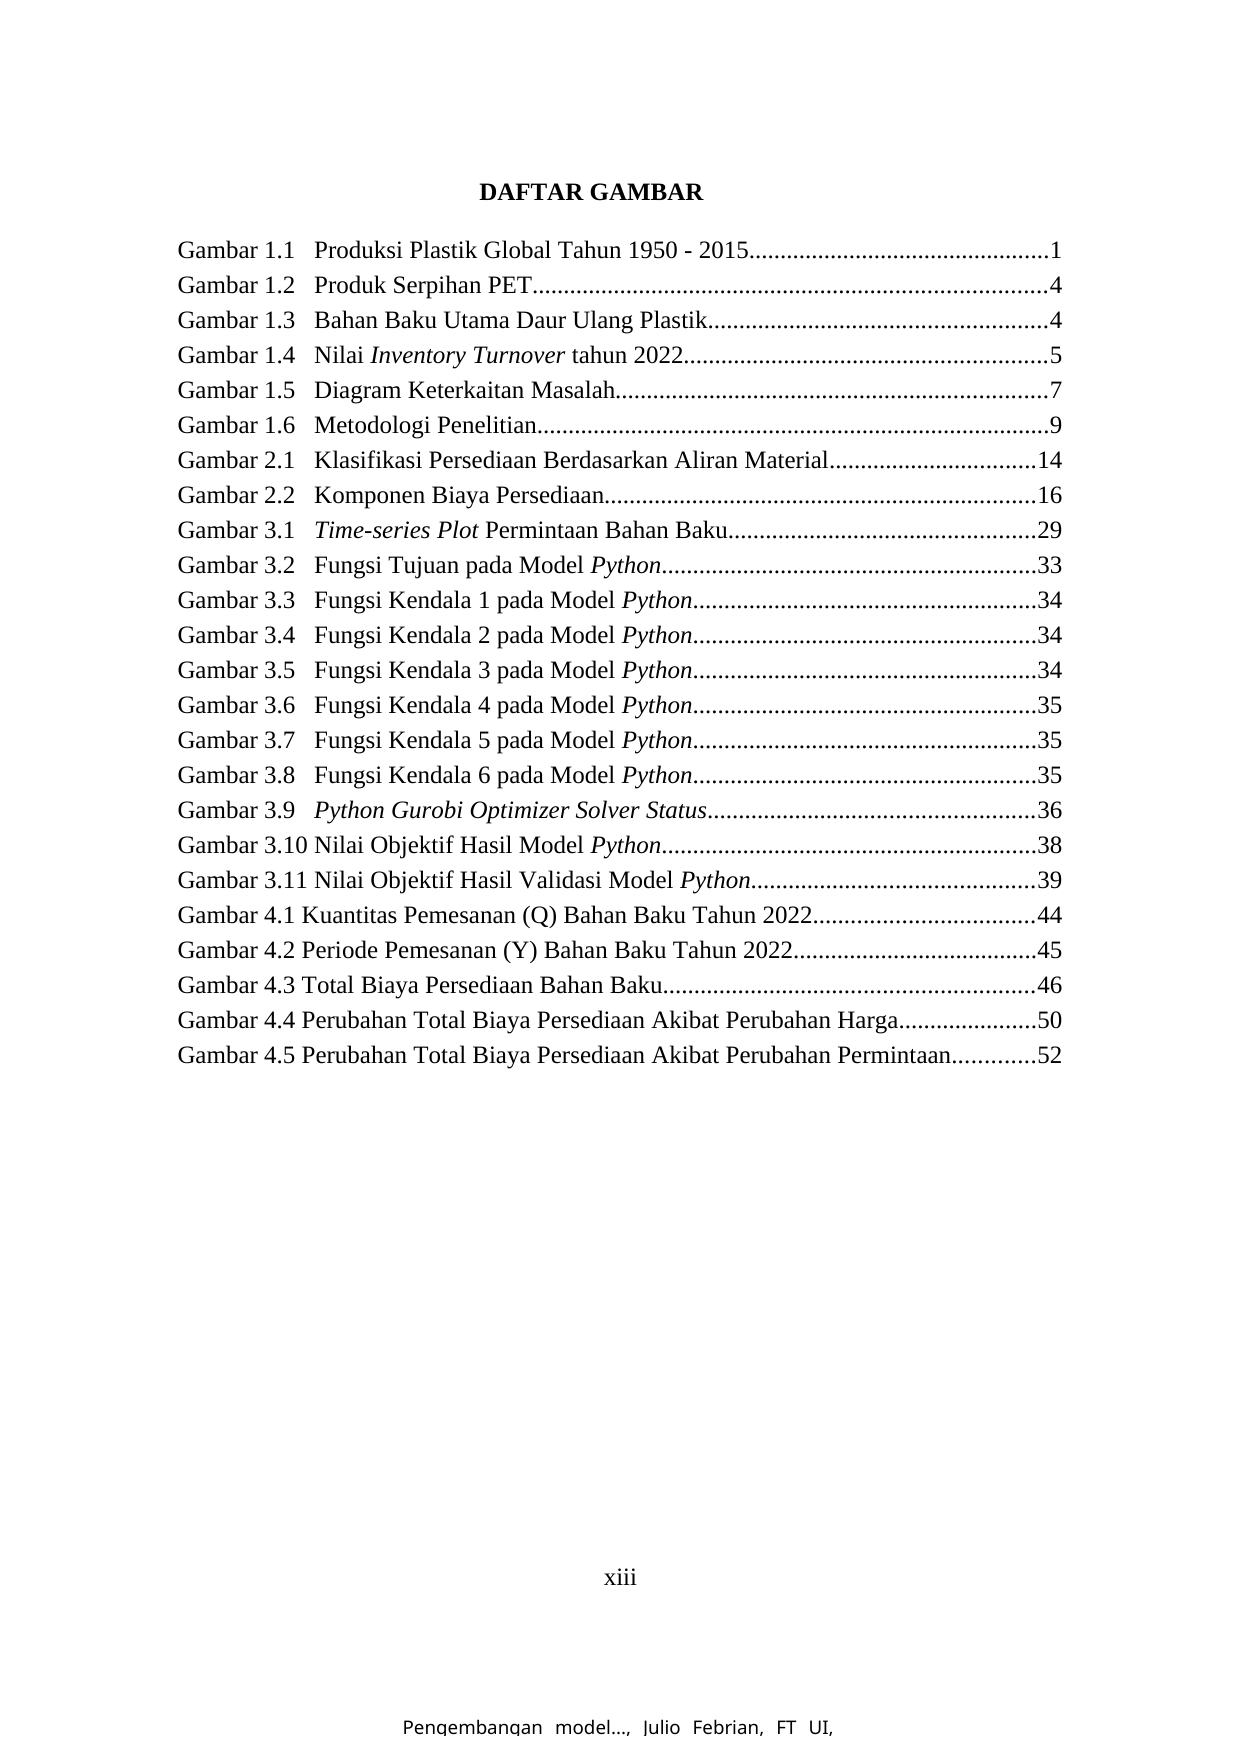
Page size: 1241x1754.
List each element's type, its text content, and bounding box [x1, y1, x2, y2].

text Gambar 4.1 Kuantitas Pemesanan (Q) Bahan Baku Tahun 2022 44 [177, 900, 1006, 928]
text DAFTAR GAMBAR [177, 177, 1005, 206]
text Gambar 1.1 Produksi Plastik Global Tahun 1950 - 2015 1 [177, 235, 1006, 263]
text Gambar 4.2 Periode Pemesanan (Y) Bahan Baku Tahun 2022 45 [177, 935, 1006, 963]
text Gambar 3.7 Fungsi Kendala 5 pada Model Python 35 [177, 725, 1006, 753]
text Gambar 2.2 Komponen Biaya Persediaan 16 [177, 480, 1006, 508]
text Gambar 4.5 Perubahan Total Biaya Persediaan Akibat Perubahan Permintaan 52 [177, 1040, 1006, 1068]
text Gambar 4.4 Perubahan Total Biaya Persediaan Akibat Perubahan Harga 50 [177, 1005, 1006, 1033]
text Gambar 3.6 Fungsi Kendala 4 pada Model Python 35 [177, 690, 1006, 718]
text Gambar 1.4 Nilai Inventory Turnover tahun 2022 5 [177, 340, 1006, 368]
text Gambar 1.3 Bahan Baku Utama Daur Ulang Plastik 4 [177, 305, 1006, 333]
text Gambar 4.3 Total Biaya Persediaan Bahan Baku 46 [177, 970, 1006, 998]
text Gambar 3.4 Fungsi Kendala 2 pada Model Python 34 [177, 620, 1006, 648]
text Gambar 3.9 Python Gurobi Optimizer Solver Status 36 [177, 795, 1006, 823]
text Gambar 3.5 Fungsi Kendala 3 pada Model Python 34 [177, 655, 1006, 683]
text Gambar 3.10 Nilai Objektif Hasil Model Python 38 [177, 830, 1006, 858]
text Gambar 2.1 Klasifikasi Persediaan Berdasarkan Aliran Material 14 [177, 445, 1006, 473]
text Gambar 3.11 Nilai Objektif Hasil Validasi Model Python 39 [177, 865, 1006, 893]
text Gambar 3.3 Fungsi Kendala 1 pada Model Python 34 [177, 585, 1006, 613]
text Gambar 1.5 Diagram Keterkaitan Masalah 7 [177, 375, 1006, 403]
text Gambar 3.8 Fungsi Kendala 6 pada Model Python 35 [177, 760, 1006, 788]
text Gambar 3.2 Fungsi Tujuan pada Model Python 33 [177, 550, 1006, 578]
text Gambar 3.1 Time-series Plot Permintaan Bahan Baku 29 [177, 515, 1006, 543]
text Gambar 1.6 Metodologi Penelitian 9 [177, 410, 1006, 438]
text Gambar 1.2 Produk Serpihan PET 4 [177, 270, 1006, 298]
